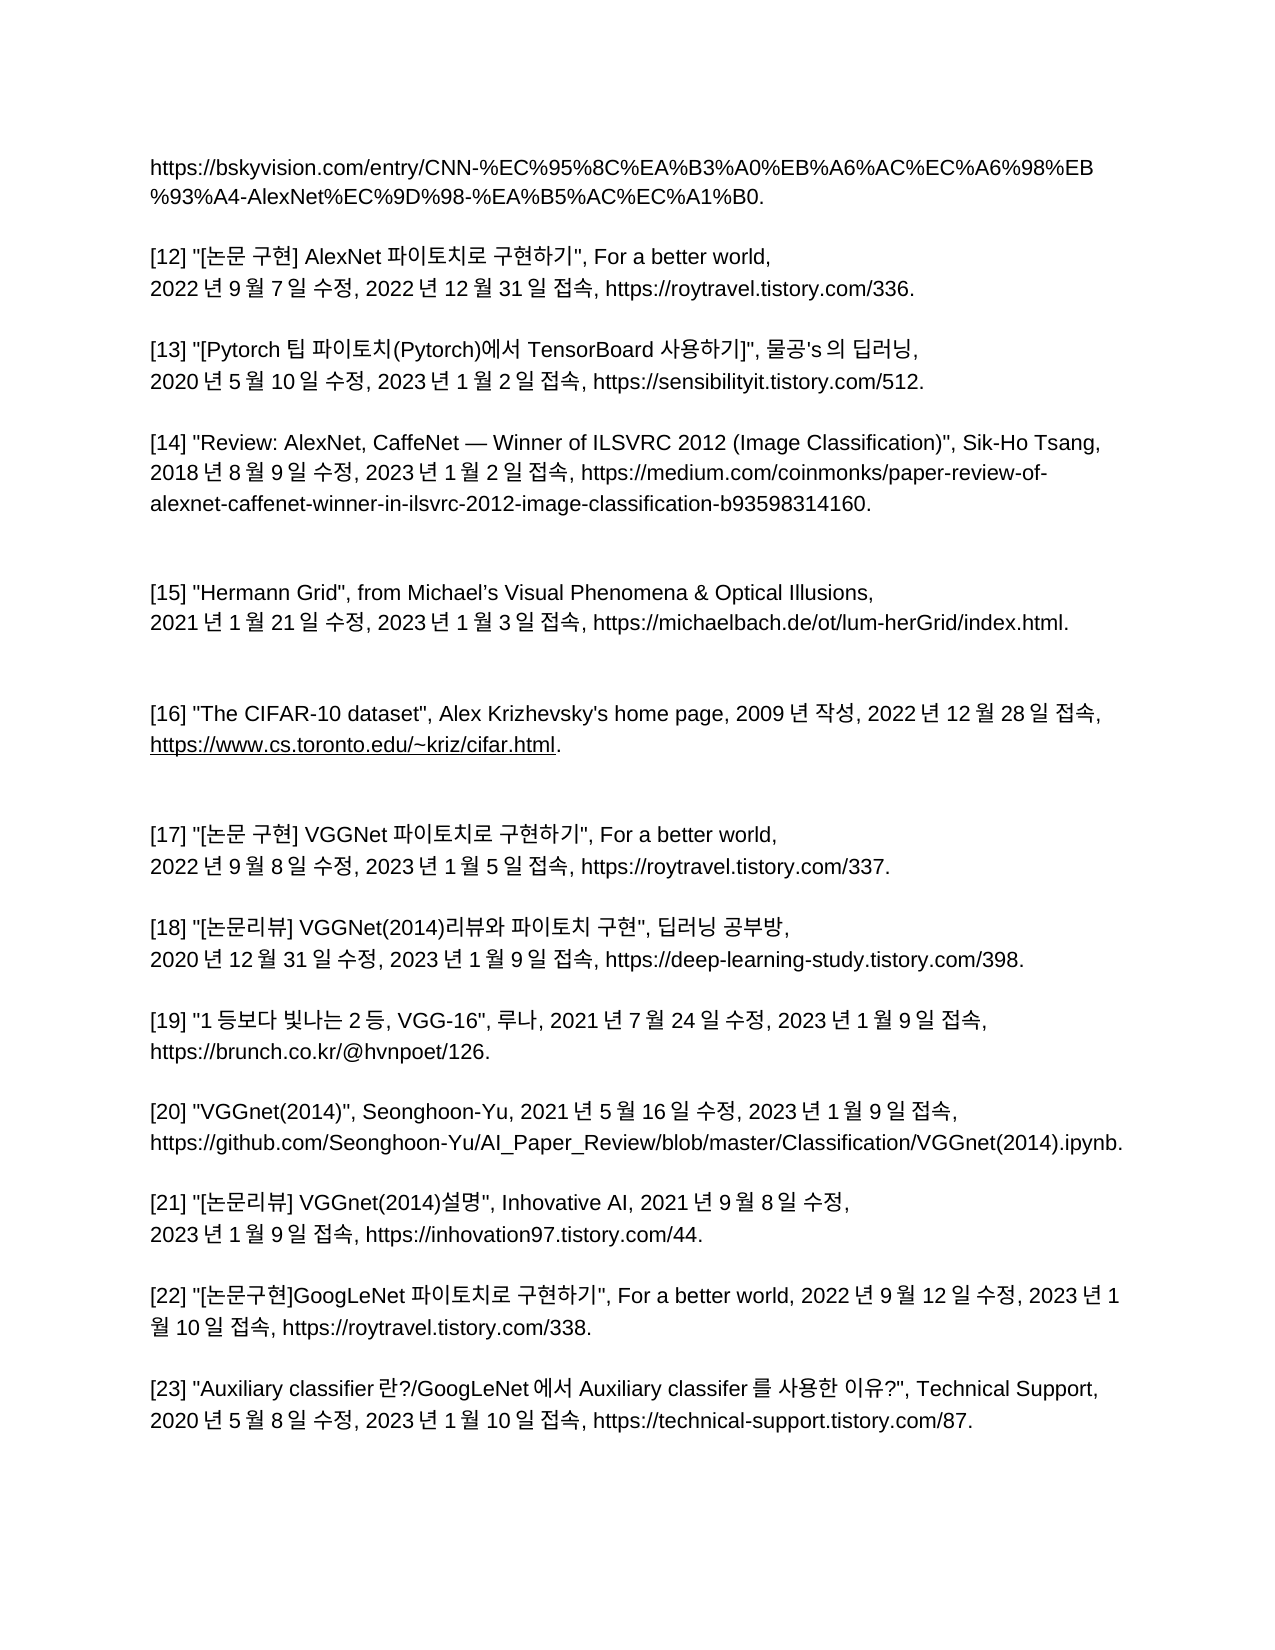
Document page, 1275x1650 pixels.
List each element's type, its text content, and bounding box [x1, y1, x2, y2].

text https://github.com/Seonghoon-Yu/AI_Paper_Review/blob/master/Classification/VGGnet(2014).ipynb. [150, 1126, 1125, 1155]
text [23] "Auxiliary classifier란?/GoogLeNet에서 Auxiliary classifer를 사용한 이유?", Technical Support, 2020년 5월 8일 수정, 2023년 1월 10일 접속, https://technical-support.tistory.com/87. [150, 1371, 1125, 1434]
text [21] "[논문리뷰] VGGnet(2014)설명", Inhovative AI, 2021년 9월 8일 수정, [150, 1185, 1125, 1217]
text [13] "[Pytorch 팁 파이토치(Pytorch)에서 TensorBoard 사용하기]", 물공's의 딥러닝, [150, 332, 1125, 364]
text [20] "VGGnet(2014)", Seonghoon-Yu, 2021년 5월 16일 수정, 2023년 1월 9일 접속, [150, 1094, 1125, 1126]
text [19] "1등보다 빛나는 2등, VGG-16", 루나, 2021년 7월 24일 수정, 2023년 1월 9일 접속, https://brunch.co.kr/@hvnpoet/126. [150, 1003, 1125, 1064]
text 2020년 5월 10일 수정, 2023년 1월 2일 접속, https://sensibilityit.tistory.com/512. [150, 364, 1125, 395]
text 2022년 9월 7일 수정, 2022년 12월 31일 접속, https://roytravel.tistory.com/336. [150, 271, 1125, 302]
text [22] "[논문구현]GoogLeNet 파이토치로 구현하기", For a better world, 2022년 9월 12일 수정, 2023년 1월 10일 접속, https://roytravel.tistory.com/338. [150, 1278, 1125, 1341]
text [14] "Review: AlexNet, CaffeNet — Winner of ILSVRC 2012 (Image Classification)", Sik-Ho Tsang, 2018년 8월 9일 수정, 2023년 1월 2일 접속, https://medium.com/coinmonks/paper-review-of-alexnet-caffenet-winner-in-ilsvrc-2012-image-classification-b93598314160. [150, 425, 1125, 516]
text [12] "[논문 구현] AlexNet 파이토치로 구현하기", For a better world, [150, 239, 1125, 271]
text 2023년 1월 9일 접속, https://inhovation97.tistory.com/44. [150, 1217, 1125, 1248]
text 2021년 1월 21일 수정, 2023년 1월 3일 접속, https://michaelbach.de/ot/lum-herGrid/index.html. [150, 605, 1125, 637]
text [15] "Hermann Grid", from Michael’s Visual Phenomena & Optical Illusions, [150, 576, 1125, 605]
text [16] "The CIFAR-10 dataset", Alex Krizhevsky's home page, 2009년 작성, 2022년 12월 28일 접속, https://www.cs.toronto.edu/~kriz/cifar.html. [150, 696, 1125, 758]
text 2020년 12월 31일 수정, 2023년 1월 9일 접속, https://deep-learning-study.tistory.com/398. [150, 942, 1125, 973]
text [17] "[논문 구현] VGGNet 파이토치로 구현하기", For a better world, [150, 817, 1125, 849]
text 2022년 9월 8일 수정, 2023년 1월 5일 접속, https://roytravel.tistory.com/337. [150, 849, 1125, 880]
text [18] "[논문리뷰] VGGNet(2014)리뷰와 파이토치 구현", 딥러닝 공부방, [150, 910, 1125, 942]
text https://bskyvision.com/entry/CNN-%EC%95%8C%EA%B3%A0%EB%A6%AC%EC%A6%98%EB%93%A4-AlexNet%EC%9D%98-%EA%B5%AC%EC%A1%B0. [150, 150, 1125, 209]
